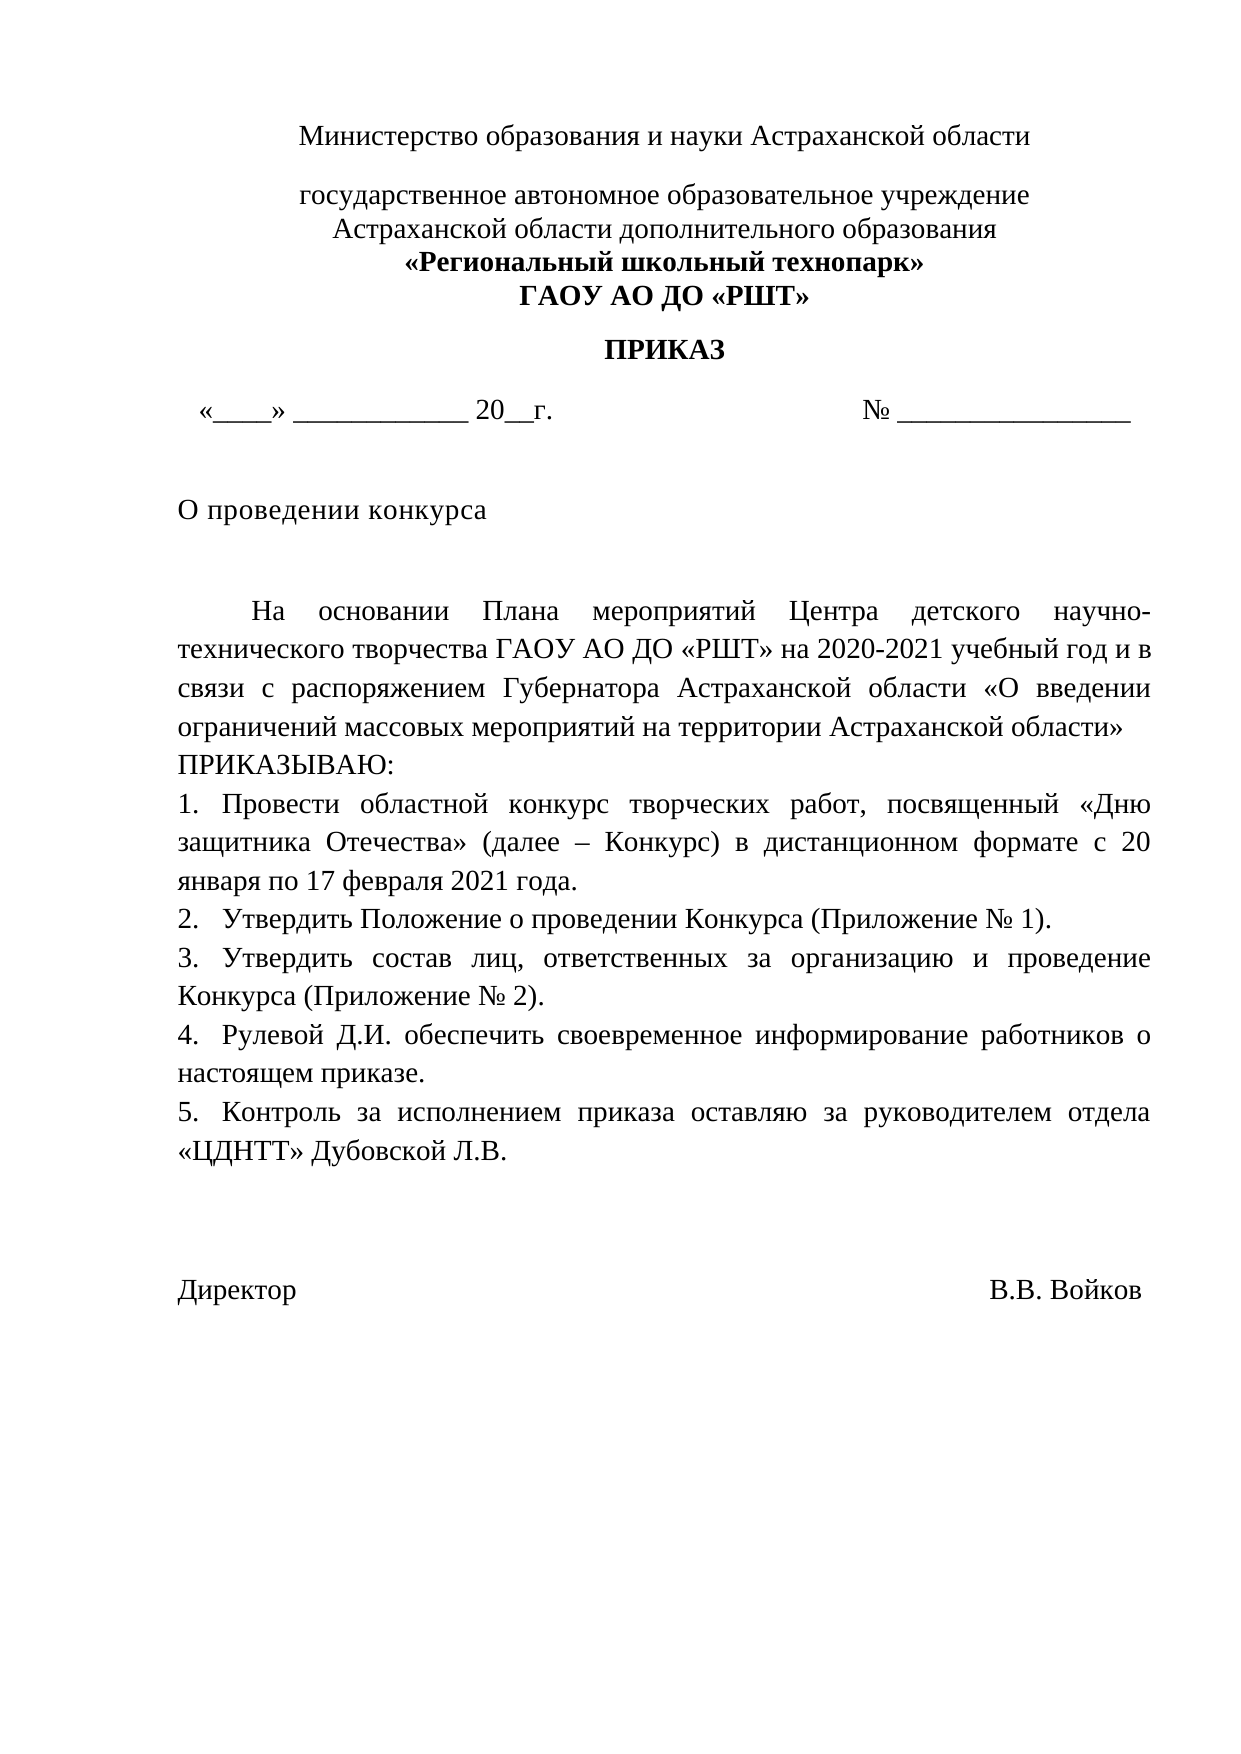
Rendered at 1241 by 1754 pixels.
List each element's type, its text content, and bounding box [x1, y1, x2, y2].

text Министерство образования и науки Астраханской области [177, 118, 1152, 152]
list Провести областной конкурс творческих работ, посвященный «Дню защитника Отечества» (далее – Конкурс) в дистанционном формате с 20 января по 17 февраля 2021 года. [177, 786, 1152, 896]
text О проведении конкурса [177, 492, 1152, 526]
text «____» ____________ 20__г. № ________________ [177, 392, 1152, 425]
text государственное автономное образовательное учреждение [177, 177, 1152, 211]
text ПРИКАЗЫВАЮ: [177, 747, 1152, 781]
list Рулевой Д.И. обеспечить своевременное информирование работников о настоящем приказе. [177, 1017, 1152, 1089]
text «Региональный школьный технопарк» [177, 244, 1152, 278]
list Утвердить состав лиц, ответственных за организацию и проведение Конкурса (Приложение № 2). [177, 940, 1152, 1012]
text ПРИКАЗ [177, 332, 1152, 366]
list Утвердить Положение о проведении Конкурса (Приложение № 1). [177, 901, 1152, 935]
list Контроль за исполнением приказа оставляю за руководителем отдела «ЦДНТТ» Дубовской Л.В. [177, 1094, 1152, 1166]
text На основании Плана мероприятий Центра детского научно-технического творчества ГАОУ АО ДО «РШТ» на 2020-2021 учебный год и в связи с распоряжением Губернатора Астраханской области «О введении ограничений массовых мероприятий на территории Астраханской области» [177, 593, 1152, 742]
text Директор В.В. Войков [177, 1272, 1152, 1305]
text ГАОУ АО ДО «РШТ» [177, 278, 1152, 312]
text Астраханской области дополнительного образования [177, 211, 1152, 244]
